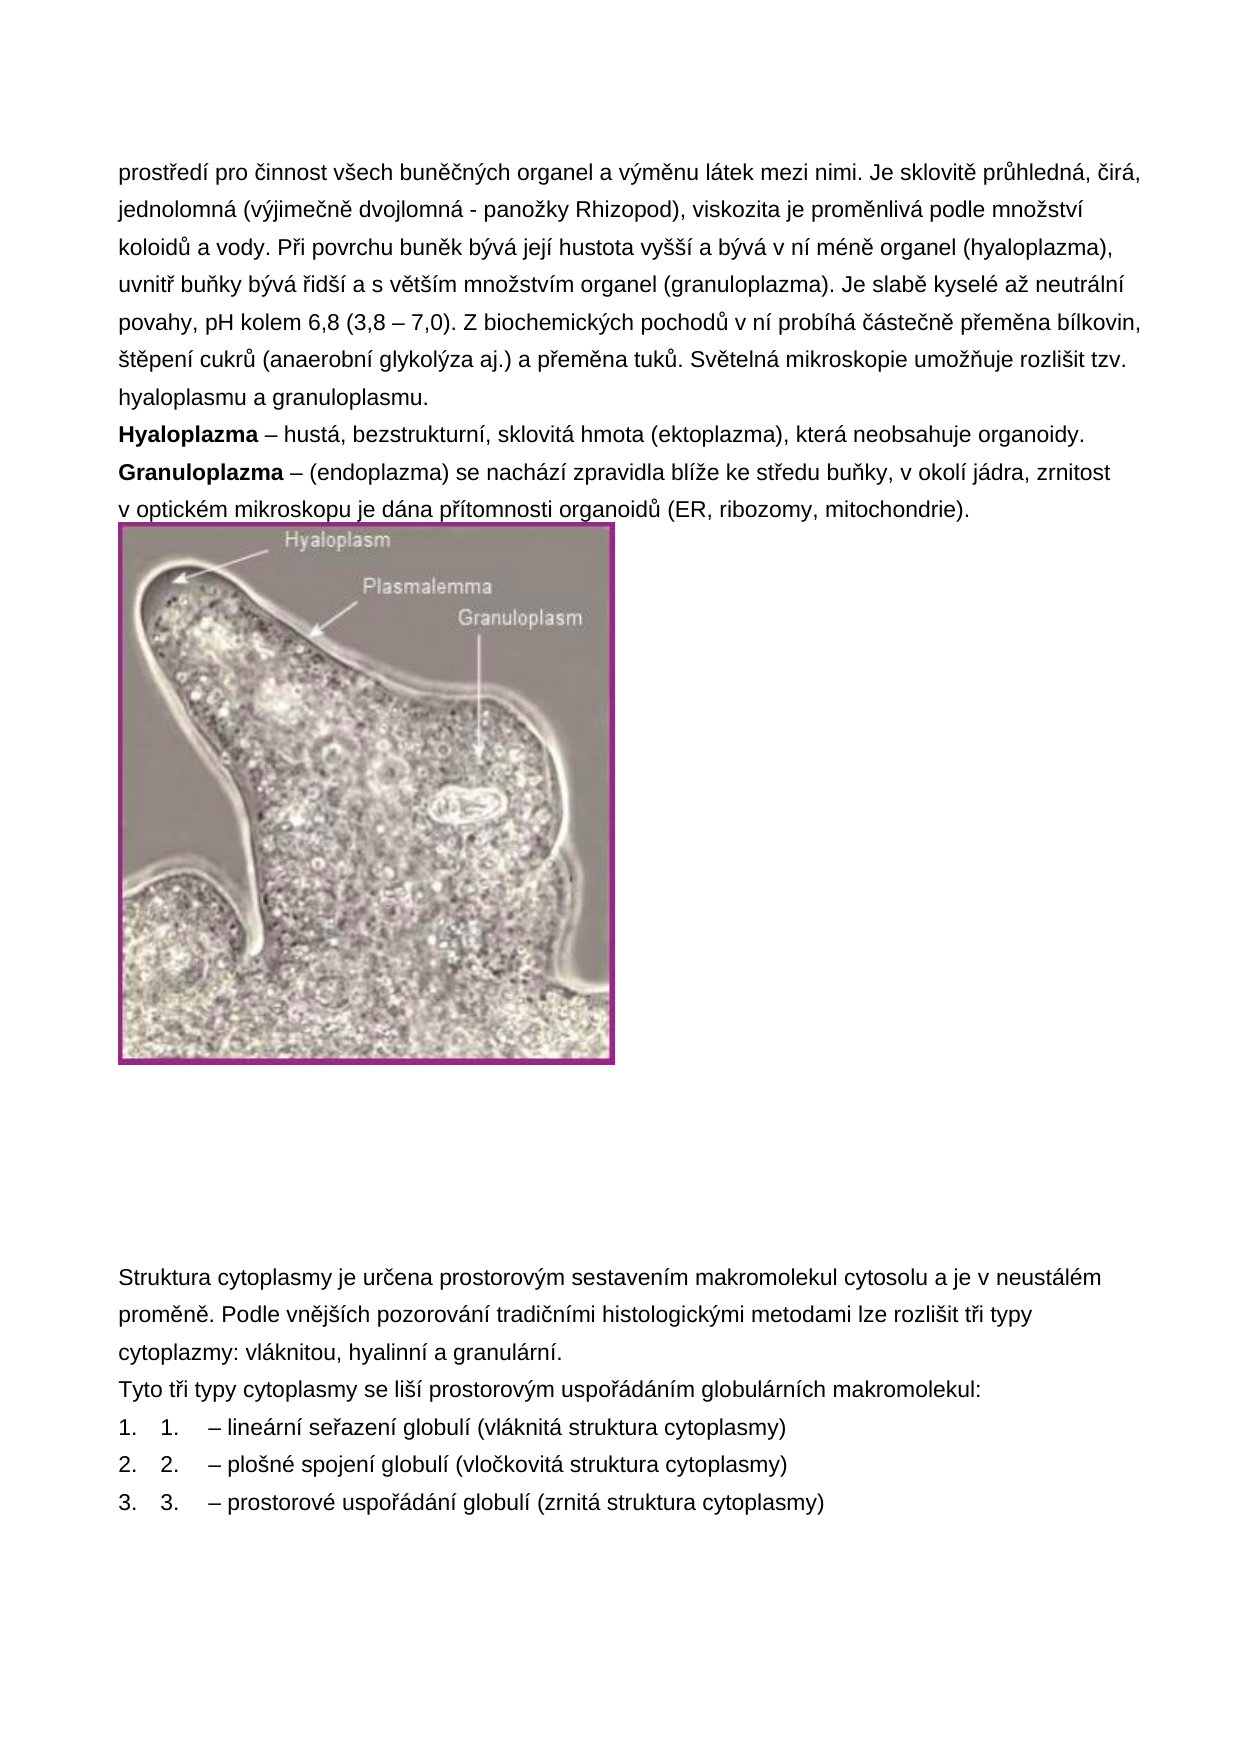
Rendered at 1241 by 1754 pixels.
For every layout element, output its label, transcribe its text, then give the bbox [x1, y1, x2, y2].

text 1. 1. – lineární seřazení globulí (vláknitá struktura cytoplasmy) [118, 1402, 1152, 1440]
text Struktura cytoplasmy je určena prostorovým sestavením makromolekul cytosolu a je v neustálém proměně. Podle vnějších pozorování tradičními histologickými metodami lze rozlišit tři typy cytoplazmy: vláknitou, hyalinní a granulární. [118, 1252, 1152, 1365]
text 3. 3. – prostorové uspořádání globulí (zrnitá struktura cytoplasmy) [118, 1477, 1152, 1515]
text 2. 2. – plošné spojení globulí (vločkovitá struktura cytoplasmy) [118, 1440, 1152, 1477]
text Tyto tři typy cytoplasmy se liší prostorovým uspořádáním globulárních makromolekul: [118, 1365, 1152, 1402]
picture [118, 522, 615, 1065]
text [118, 148, 1152, 410]
text Granuloplazma – (endoplazma) se nachází zpravidla blíže ke středu buňky, v okolí jádra, zrnitost v optickém mikroskopu je dána přítomnosti organoidů (ER, ribozomy, mitochondrie). [118, 448, 1152, 523]
text Hyaloplazma – hustá, bezstrukturní, sklovitá hmota (ektoplazma), která neobsahuje organoidy. [118, 410, 1152, 448]
